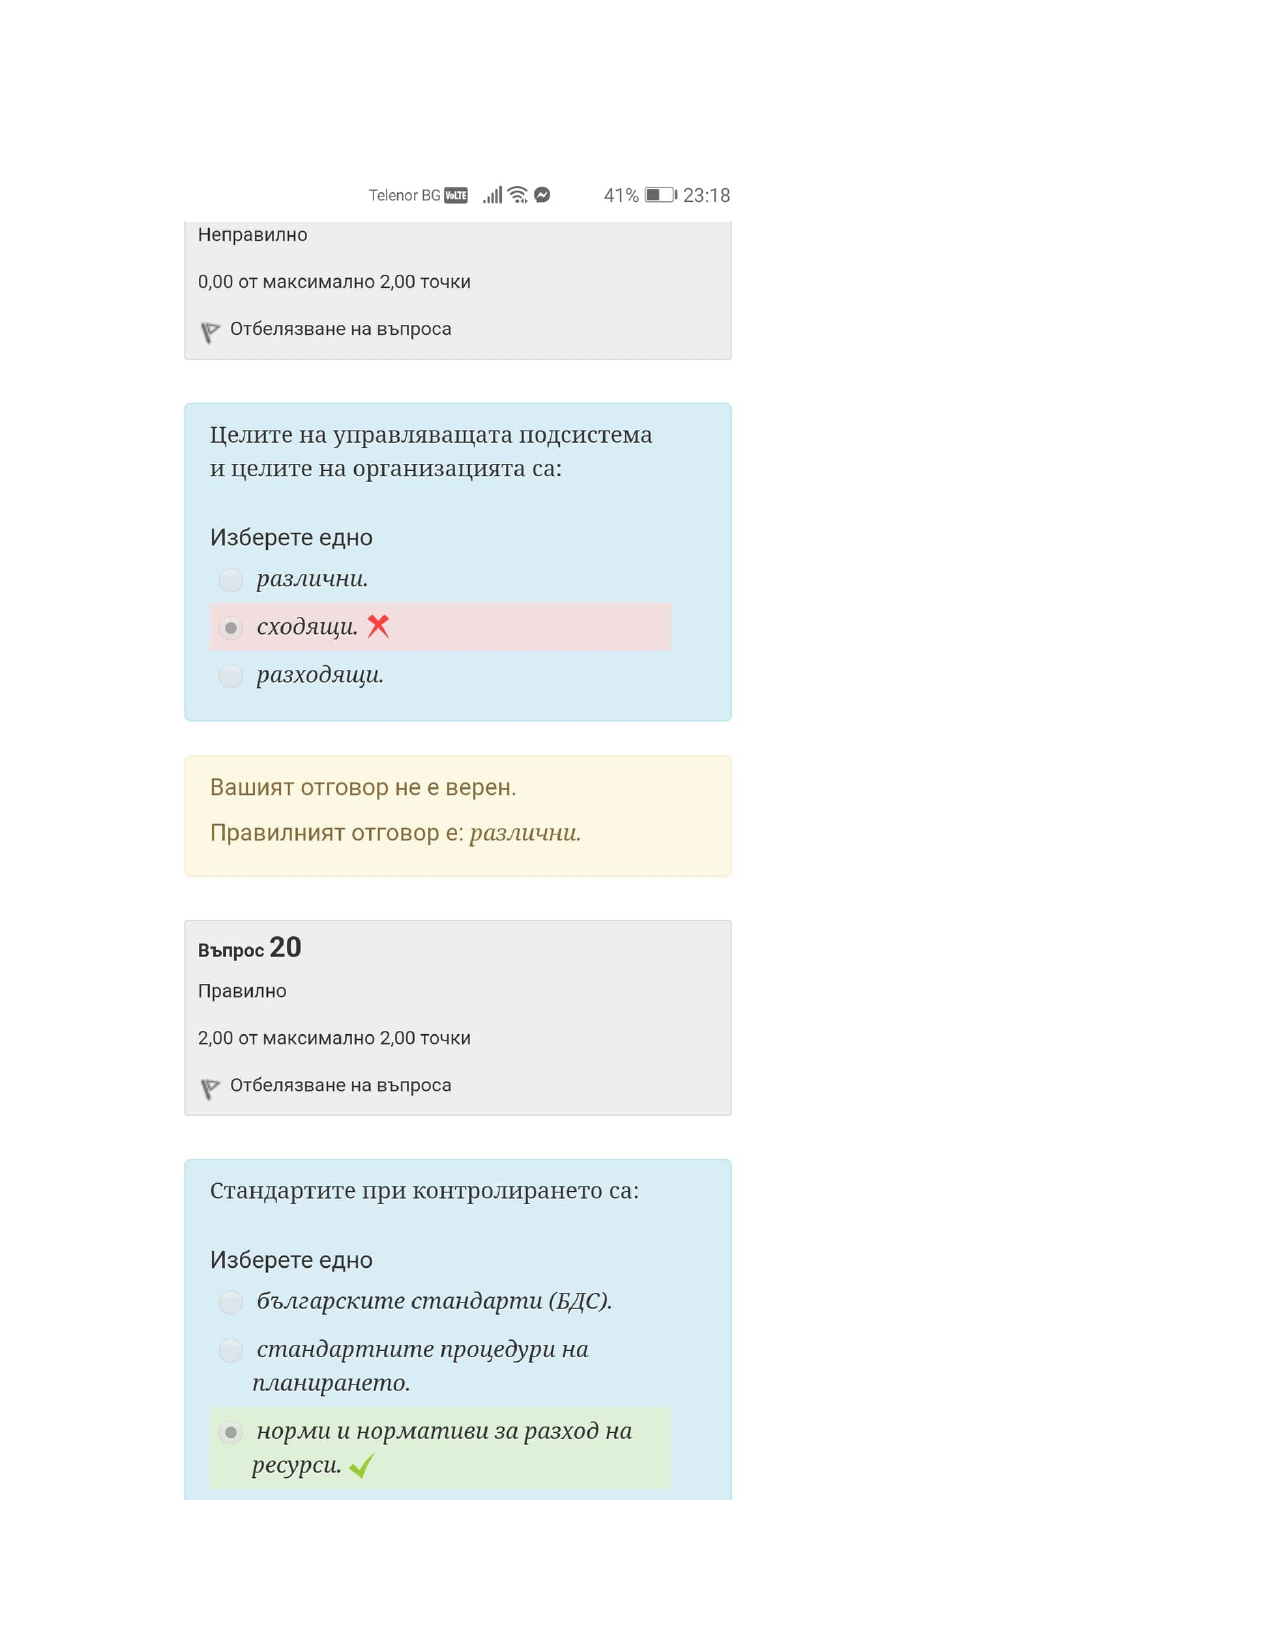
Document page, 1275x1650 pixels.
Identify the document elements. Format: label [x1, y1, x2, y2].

picture [150, 150, 764, 1500]
